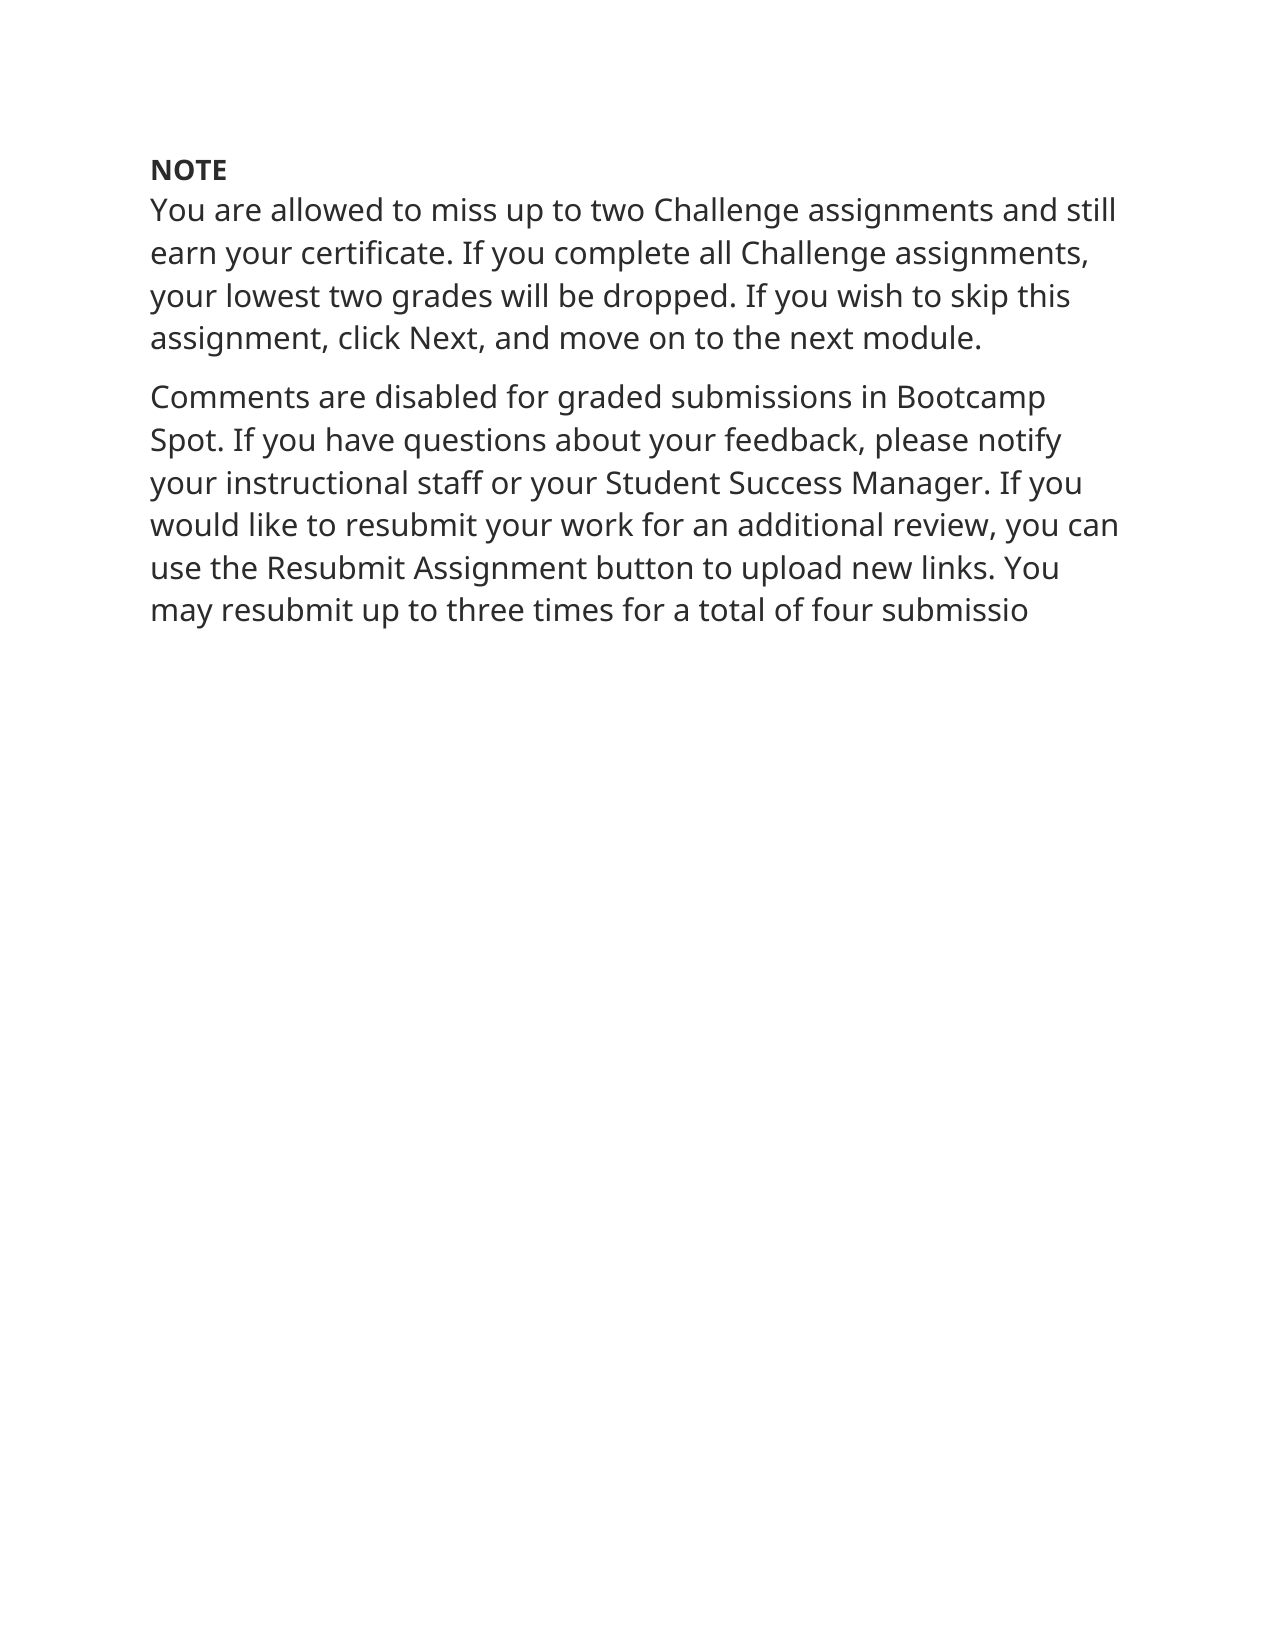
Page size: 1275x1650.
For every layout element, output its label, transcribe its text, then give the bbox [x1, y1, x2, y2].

text NOTE [150, 150, 1125, 188]
text Comments are disabled for graded submissions in Bootcamp Spot. If you have questions about your feedback, please notify your instructional staff or your Student Success Manager. If you would like to resubmit your work for an additional review, you can use the Resubmit Assignment button to upload new links. You may resubmit up to three times for a total of four submissio [150, 375, 1125, 631]
text You are allowed to miss up to two Challenge assignments and still earn your certificate. If you complete all Challenge assignments, your lowest two grades will be dropped. If you wish to skip this assignment, click Next, and move on to the next module. [150, 188, 1125, 359]
